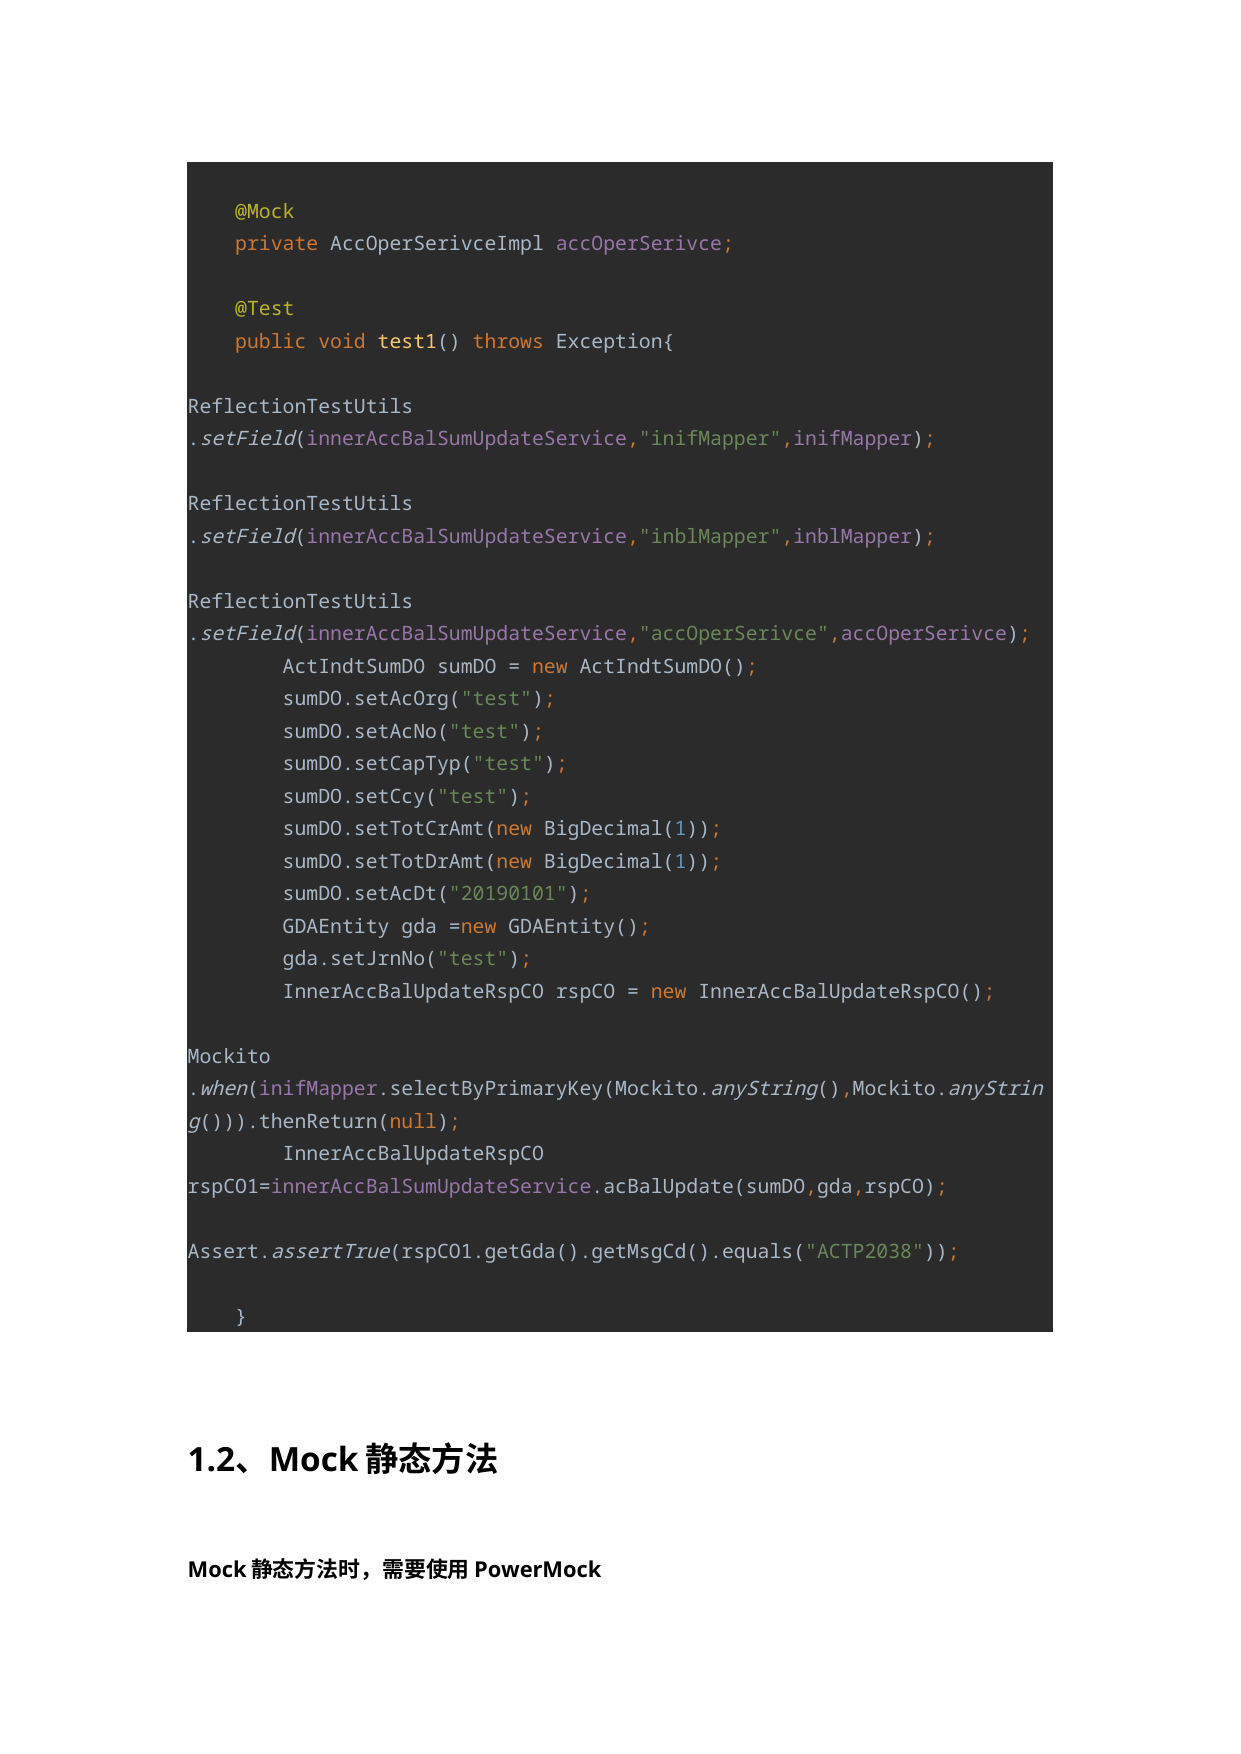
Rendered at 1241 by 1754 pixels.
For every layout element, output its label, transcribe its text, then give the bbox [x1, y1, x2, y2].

subtitle 1.2、Mock静态方法 [187, 1424, 1053, 1489]
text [187, 162, 1053, 1332]
text Mock静态方法时，需要使用PowerMock [187, 1551, 1053, 1584]
